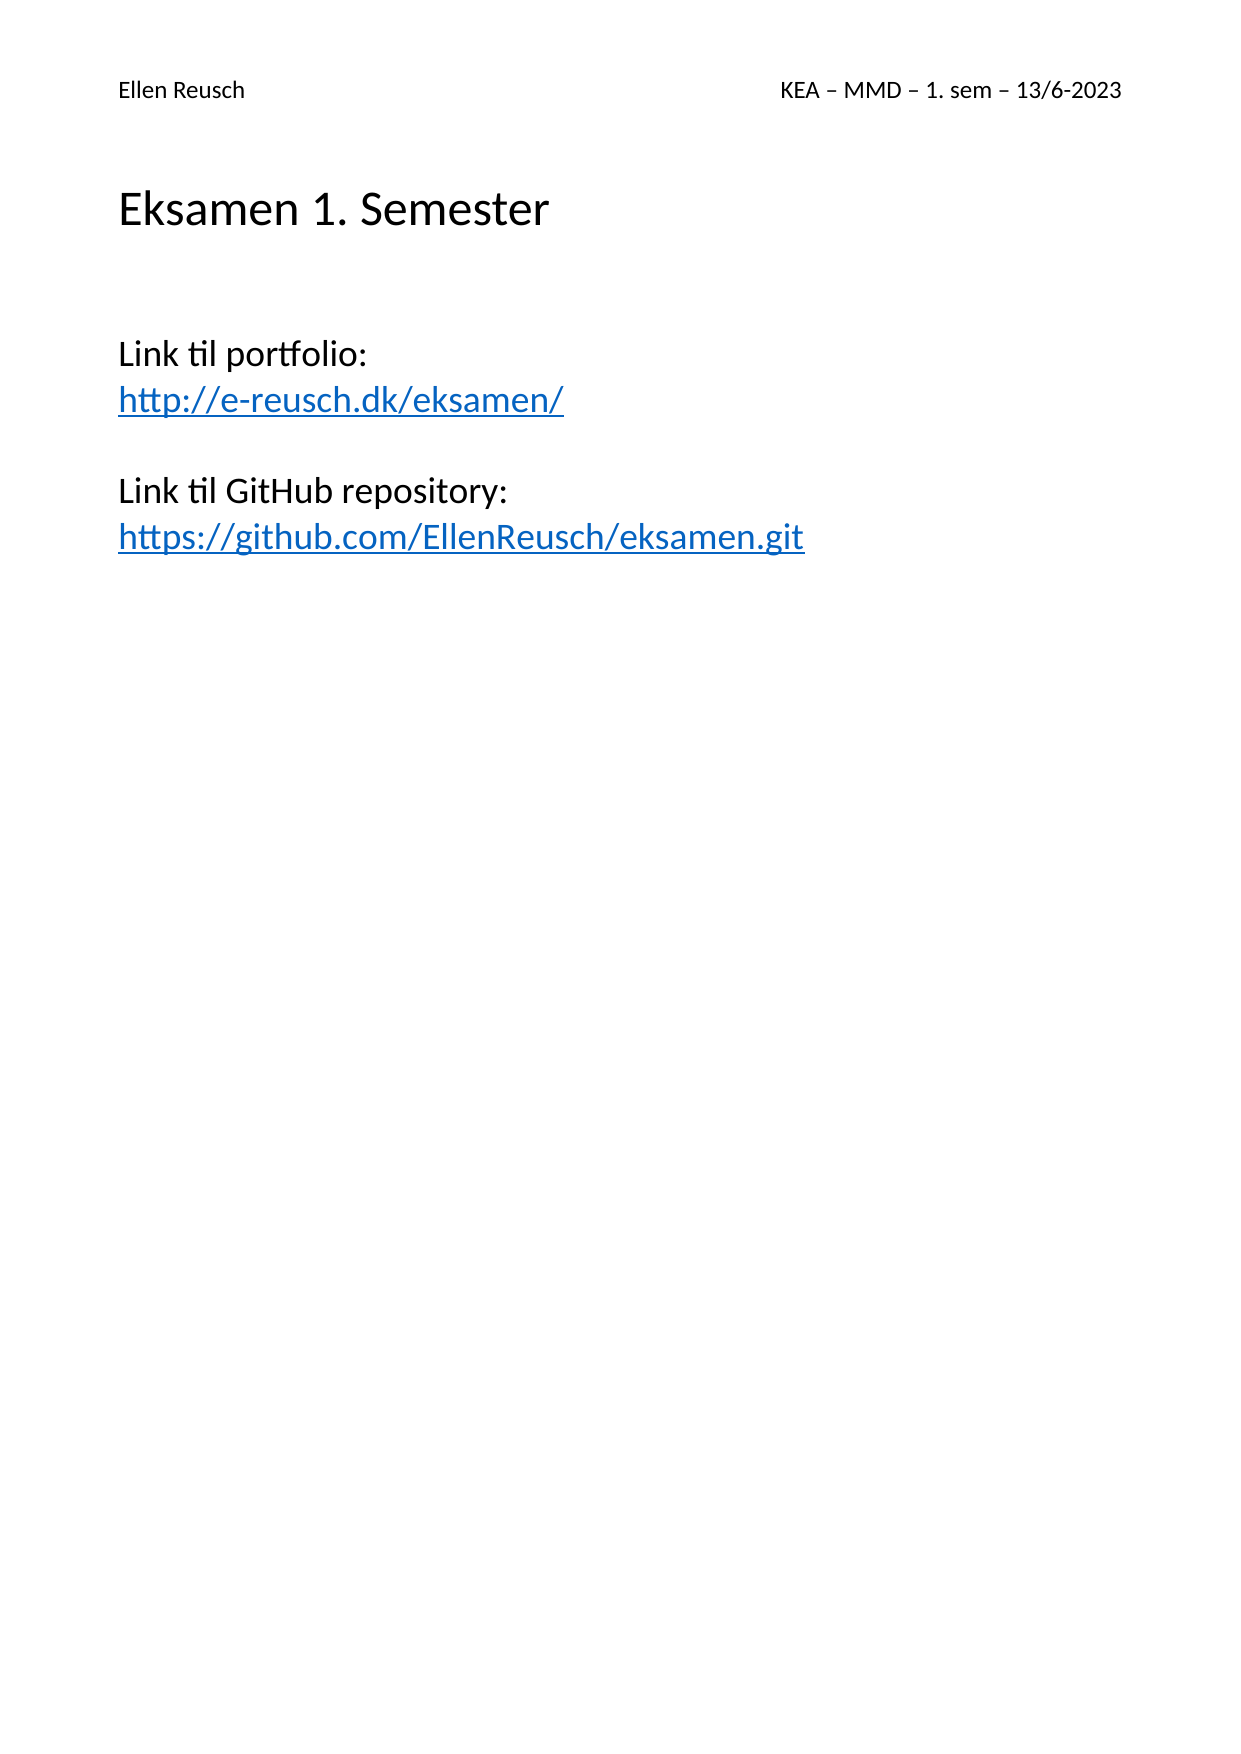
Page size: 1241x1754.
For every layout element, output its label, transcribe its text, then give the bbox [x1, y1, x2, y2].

text https://github.com/EllenReusch/eksamen.git [118, 513, 1122, 559]
text Link til portfolio: [118, 330, 1122, 376]
text http://e-reusch.dk/eksamen/ [118, 376, 1122, 421]
text Eksamen 1. Semester [118, 177, 1122, 238]
text Link til GitHub repository: [118, 467, 1122, 513]
